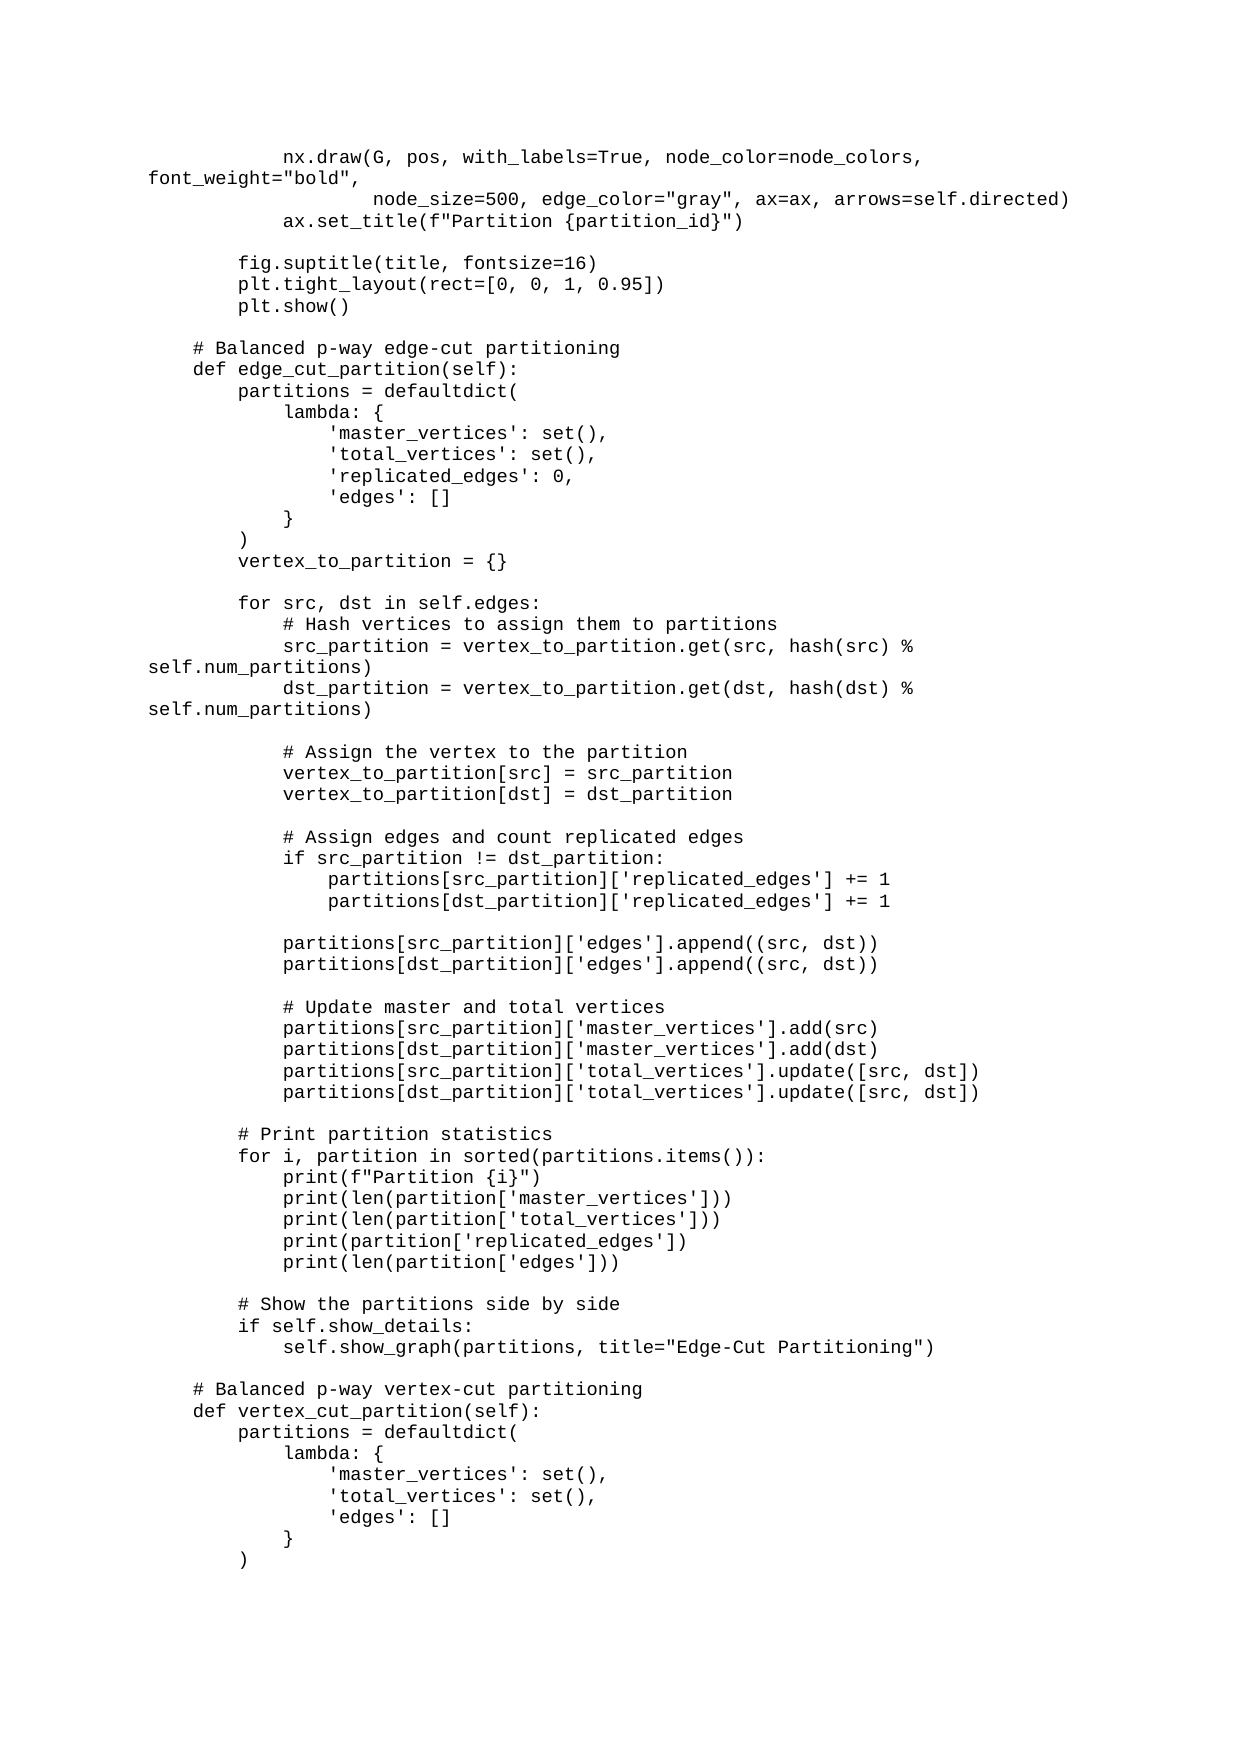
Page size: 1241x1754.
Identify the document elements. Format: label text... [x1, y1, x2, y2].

text ) [148, 1550, 1093, 1571]
text } [148, 509, 1093, 530]
text # Update master and total vertices [148, 998, 1093, 1019]
text # Assign edges and count replicated edges [148, 828, 1093, 849]
text plt.show() [148, 296, 1093, 318]
text ) [148, 530, 1093, 551]
text 'master_vertices': set(), [148, 424, 1093, 445]
text nx.draw(G, pos, with_labels=True, node_color=node_colors, font_weight="bold", [148, 148, 1093, 190]
text for i, partition in sorted(partitions.items()): [148, 1146, 1093, 1168]
text dst_partition = vertex_to_partition.get(dst, hash(dst) % self.num_partitions) [148, 679, 1093, 721]
text 'master_vertices': set(), [148, 1465, 1093, 1486]
text for src, dst in self.edges: [148, 594, 1093, 615]
text def edge_cut_partition(self): [148, 360, 1093, 381]
text # Assign the vertex to the partition [148, 743, 1093, 764]
text partitions[dst_partition]['replicated_edges'] += 1 [148, 891, 1093, 913]
text partitions = defaultdict( [148, 1423, 1093, 1444]
text if self.show_details: [148, 1316, 1093, 1338]
text partitions[dst_partition]['total_vertices'].update([src, dst]) [148, 1083, 1093, 1104]
text vertex_to_partition = {} [148, 551, 1093, 573]
text vertex_to_partition[src] = src_partition [148, 764, 1093, 785]
text # Print partition statistics [148, 1125, 1093, 1146]
text 'total_vertices': set(), [148, 445, 1093, 466]
text plt.tight_layout(rect=[0, 0, 1, 0.95]) [148, 275, 1093, 296]
text print(partition['replicated_edges']) [148, 1231, 1093, 1253]
text print(len(partition['edges'])) [148, 1253, 1093, 1274]
text # Hash vertices to assign them to partitions [148, 615, 1093, 636]
text partitions[src_partition]['replicated_edges'] += 1 [148, 870, 1093, 891]
text def vertex_cut_partition(self): [148, 1401, 1093, 1423]
text partitions[dst_partition]['master_vertices'].add(dst) [148, 1040, 1093, 1061]
text 'edges': [] [148, 1508, 1093, 1529]
text # Show the partitions side by side [148, 1295, 1093, 1316]
text lambda: { [148, 1444, 1093, 1465]
text print(len(partition['total_vertices'])) [148, 1210, 1093, 1231]
text print(len(partition['master_vertices'])) [148, 1189, 1093, 1210]
text node_size=500, edge_color="gray", ax=ax, arrows=self.directed) [148, 190, 1093, 211]
text ax.set_title(f"Partition {partition_id}") [148, 211, 1093, 233]
text # Balanced p-way vertex-cut partitioning [148, 1380, 1093, 1401]
text partitions[dst_partition]['edges'].append((src, dst)) [148, 955, 1093, 976]
text fig.suptitle(title, fontsize=16) [148, 254, 1093, 275]
text 'replicated_edges': 0, [148, 466, 1093, 488]
text partitions[src_partition]['edges'].append((src, dst)) [148, 934, 1093, 955]
text 'total_vertices': set(), [148, 1486, 1093, 1508]
text partitions[src_partition]['master_vertices'].add(src) [148, 1019, 1093, 1040]
text # Balanced p-way edge-cut partitioning [148, 339, 1093, 360]
text } [148, 1529, 1093, 1550]
text lambda: { [148, 403, 1093, 424]
text partitions[src_partition]['total_vertices'].update([src, dst]) [148, 1061, 1093, 1083]
text 'edges': [] [148, 488, 1093, 509]
text print(f"Partition {i}") [148, 1168, 1093, 1189]
text self.show_graph(partitions, title="Edge-Cut Partitioning") [148, 1338, 1093, 1359]
text partitions = defaultdict( [148, 381, 1093, 403]
text if src_partition != dst_partition: [148, 849, 1093, 870]
text src_partition = vertex_to_partition.get(src, hash(src) % self.num_partitions) [148, 636, 1093, 679]
text vertex_to_partition[dst] = dst_partition [148, 785, 1093, 806]
